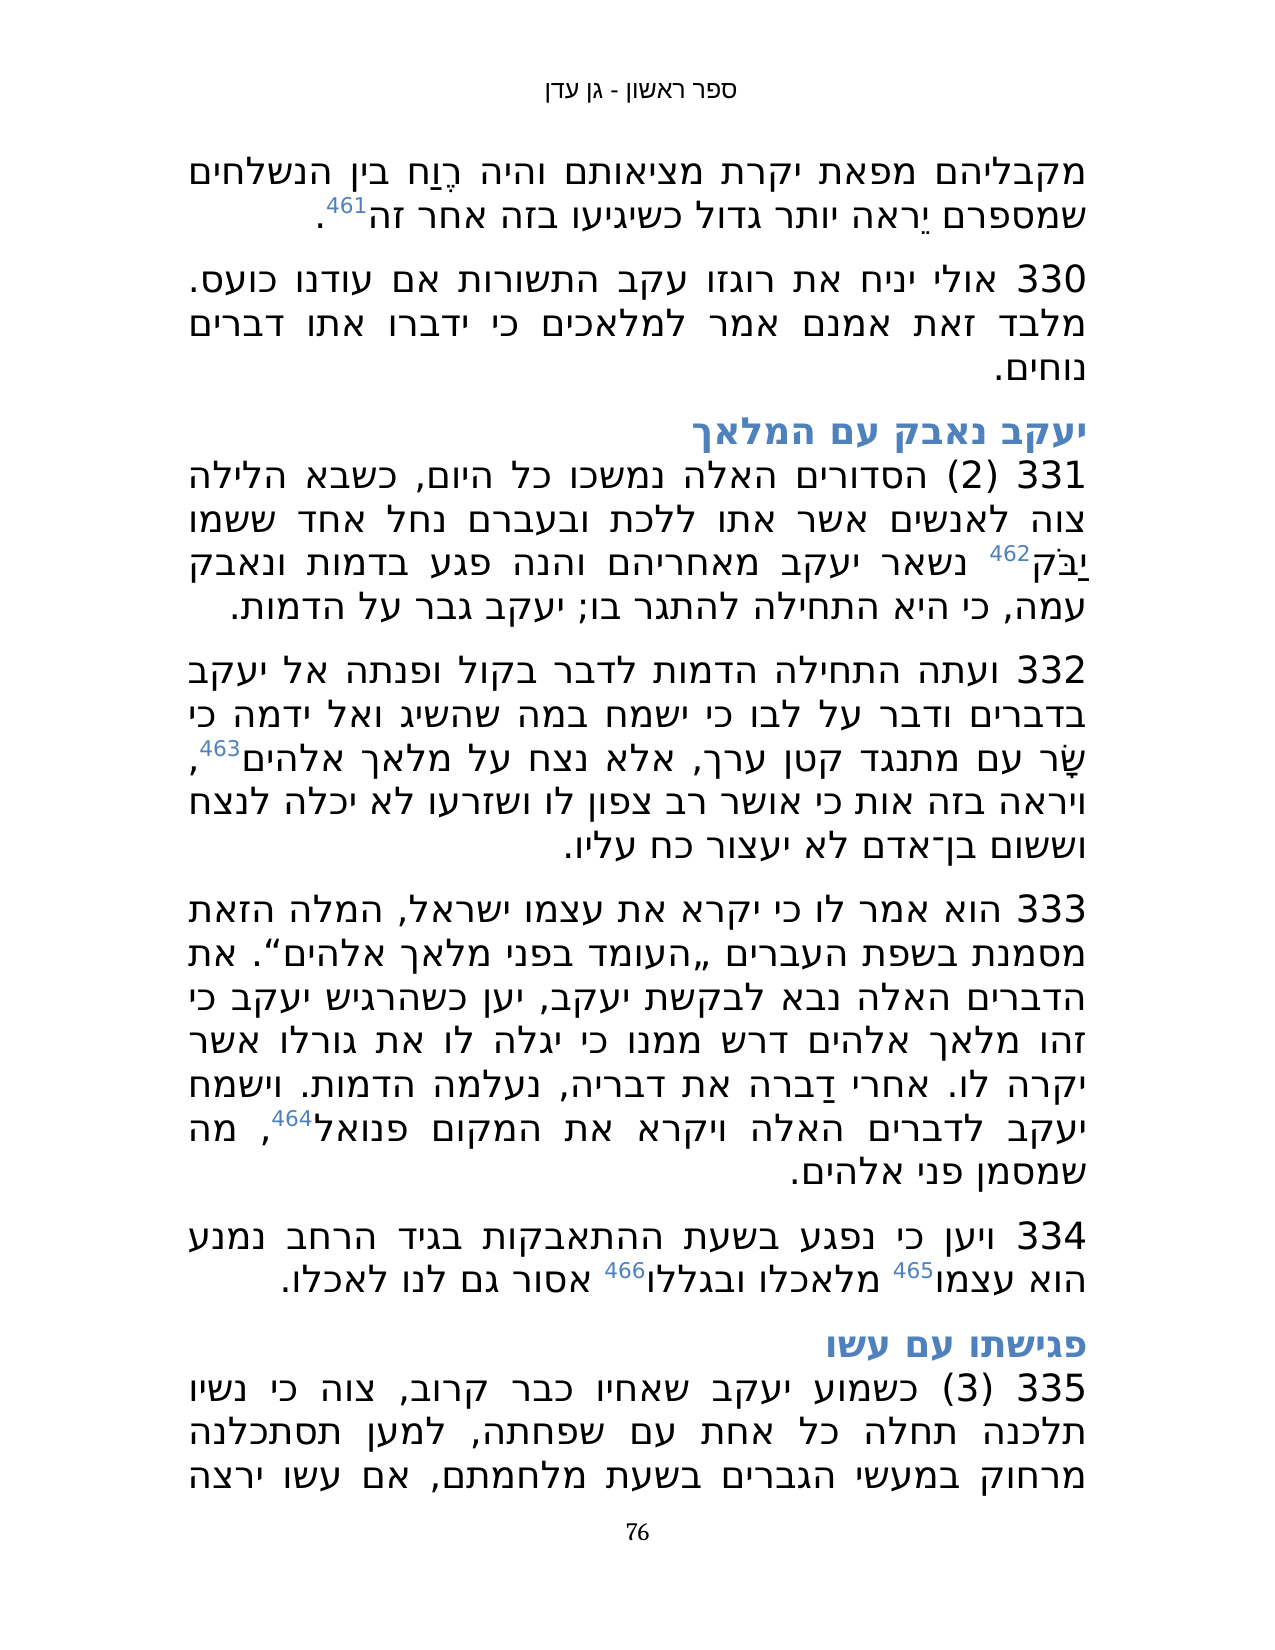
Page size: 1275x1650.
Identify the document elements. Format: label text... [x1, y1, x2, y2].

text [187, 150, 1087, 237]
text 331 (2) הסדורים האלה נמשכו כל היום, כשבא הלילה צוה לאנשים אשר אתו ללכת ובעברם נחל אחד ששמו יַבֹּק462 נשאר יעקב מאחריהם והנה פגע בדמות ונאבק עמה, כי היא התחילה להתגר בו; יעקב גבר על הדמות. [187, 453, 1087, 628]
text 334 ויען כי נפגע בשעת ההתאבקות בגיד הרחב נמנע הוא עצמו465 מלאכלו ובגללו466 אסור גם לנו לאכלו. [187, 1214, 1087, 1302]
text 332 ועתה התחילה הדמות לדבר בקול ופנתה אל יעקב בדברים ודבר על לבו כי ישמח במה שהשיג ואל ידמה כי שָׂר עם מתנגד קטן ערך, אלא נצח על מלאך אלהים463, ויראה בזה אות כי אושר רב צפון לו ושזרעו לא יכלה לנצח וששום בן־אדם לא יעצור כח עליו. [187, 649, 1087, 867]
subtitle יעקב נאבק עם המלאך [187, 410, 1087, 453]
subtitle פגישתו עם עשו [187, 1322, 1087, 1366]
text 330 אולי יניח את רוגזו עקב התשורות אם עודנו כועס. מלבד זאת אמנם אמר למלאכים כי ידברו אתו דברים נוחים. [187, 258, 1087, 389]
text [187, 1366, 1087, 1497]
text 333 הוא אמר לו כי יקרא את עצמו ישראל, המלה הזאת מסמנת בשפת העברים „העומד בפני מלאך אלהים“. את הדברים האלה נבא לבקשת יעקב, יען כשהרגיש יעקב כי זהו מלאך אלהים דרש ממנו כי יגלה לו את גורלו אשר יקרה לו. אחרי דַברה את דבריה, נעלמה הדמות. וישמח יעקב לדברים האלה ויקרא את המקום פנואל464, מה שמסמן פני אלהים. [187, 888, 1087, 1193]
